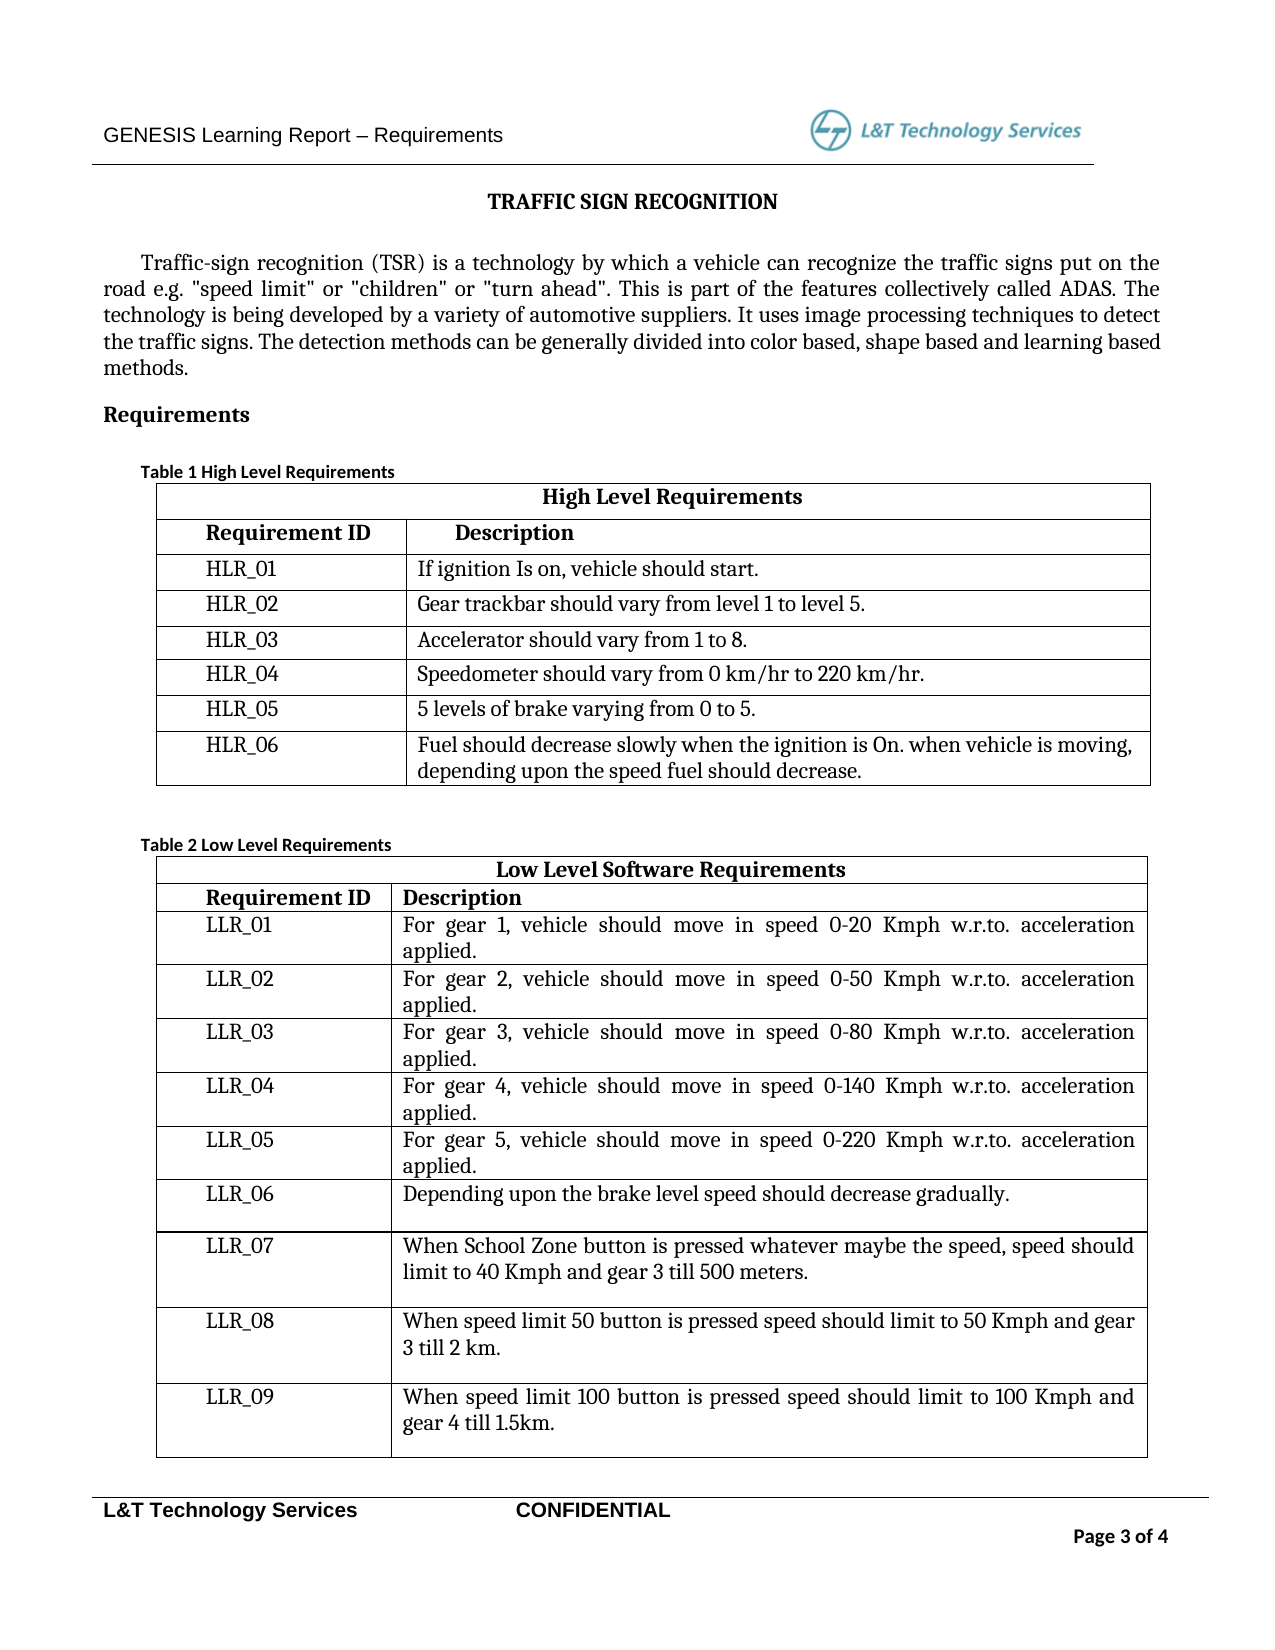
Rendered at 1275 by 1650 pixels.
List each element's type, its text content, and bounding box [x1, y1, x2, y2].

table_cell Description [407, 520, 1150, 554]
table_cell LLR_02 [157, 965, 391, 1018]
table_cell When School Zone button is pressed whatever maybe the speed, speed should limit to 40 Kmph and gear 3 till 500 meters. [392, 1233, 1147, 1307]
table_cell Gear trackbar should vary from level 1 to level 5. [407, 591, 1150, 626]
table_cell Accelerator should vary from 1 to 8. [407, 627, 1150, 659]
table_cell LLR_03 [157, 1019, 391, 1072]
table_cell HLR_05 [157, 696, 406, 731]
table_cell For gear 2, vehicle should move in speed 0-50 Kmph w.r.to. acceleration applied. [392, 965, 1147, 1018]
table_cell LLR_04 [157, 1073, 391, 1126]
text Table 2 Low Level Requirements [103, 833, 1162, 856]
table_cell HLR_06 [157, 732, 406, 785]
subtitle TRAFFIC SIGN RECOGNITION [103, 188, 1162, 215]
table_header High Level Requirements [157, 484, 1150, 518]
table_cell HLR_03 [157, 627, 406, 659]
table_cell LLR_05 [157, 1127, 391, 1179]
text Traffic-sign recognition (TSR) is a technology by which a vehicle can recognize the traffic signs put on the road e.g. "speed limit" or "children" or "turn ahead". This is part of the features collectively called ADAS. The technology is being developed by a variety of automotive suppliers. It uses image processing techniques to detect the traffic signs. The detection methods can be generally divided into color based, shape based and learning based methods. [103, 249, 1162, 381]
table_cell For gear 5, vehicle should move in speed 0-220 Kmph w.r.to. acceleration applied. [392, 1127, 1147, 1179]
table_cell If ignition Is on, vehicle should start. [407, 555, 1150, 590]
table_cell When speed limit 100 button is pressed speed should limit to 100 Kmph and gear 4 till 1.5km. [392, 1384, 1147, 1457]
table_cell Speedometer should vary from 0 km/hr to 220 km/hr. [407, 660, 1150, 695]
table_cell LLR_09 [157, 1384, 391, 1457]
table_header Low Level Software Requirements [157, 857, 1147, 883]
table_cell Depending upon the brake level speed should decrease gradually. [392, 1180, 1147, 1231]
table_cell Description [392, 884, 1147, 911]
table_cell LLR_08 [157, 1308, 391, 1383]
table_cell Requirement ID [157, 520, 406, 554]
table_cell For gear 4, vehicle should move in speed 0-140 Kmph w.r.to. acceleration applied. [392, 1073, 1147, 1126]
table_cell HLR_02 [157, 591, 406, 626]
table_cell For gear 1, vehicle should move in speed 0-20 Kmph w.r.to. acceleration applied. [392, 912, 1147, 964]
table_cell Requirement ID [157, 884, 391, 911]
table_cell HLR_01 [157, 555, 406, 590]
table_cell HLR_04 [157, 660, 406, 695]
table_cell LLR_01 [157, 912, 391, 964]
table_cell 5 levels of brake varying from 0 to 5. [407, 696, 1150, 731]
table_cell For gear 3, vehicle should move in speed 0-80 Kmph w.r.to. acceleration applied. [392, 1019, 1147, 1072]
table_cell LLR_07 [157, 1233, 391, 1307]
table_cell LLR_06 [157, 1180, 391, 1231]
table_cell When speed limit 50 button is pressed speed should limit to 50 Kmph and gear 3 till 2 km. [392, 1308, 1147, 1383]
subtitle Requirements [103, 402, 1162, 428]
table_cell Fuel should decrease slowly when the ignition is On. when vehicle is moving, depending upon the speed fuel should decrease. [407, 732, 1150, 785]
